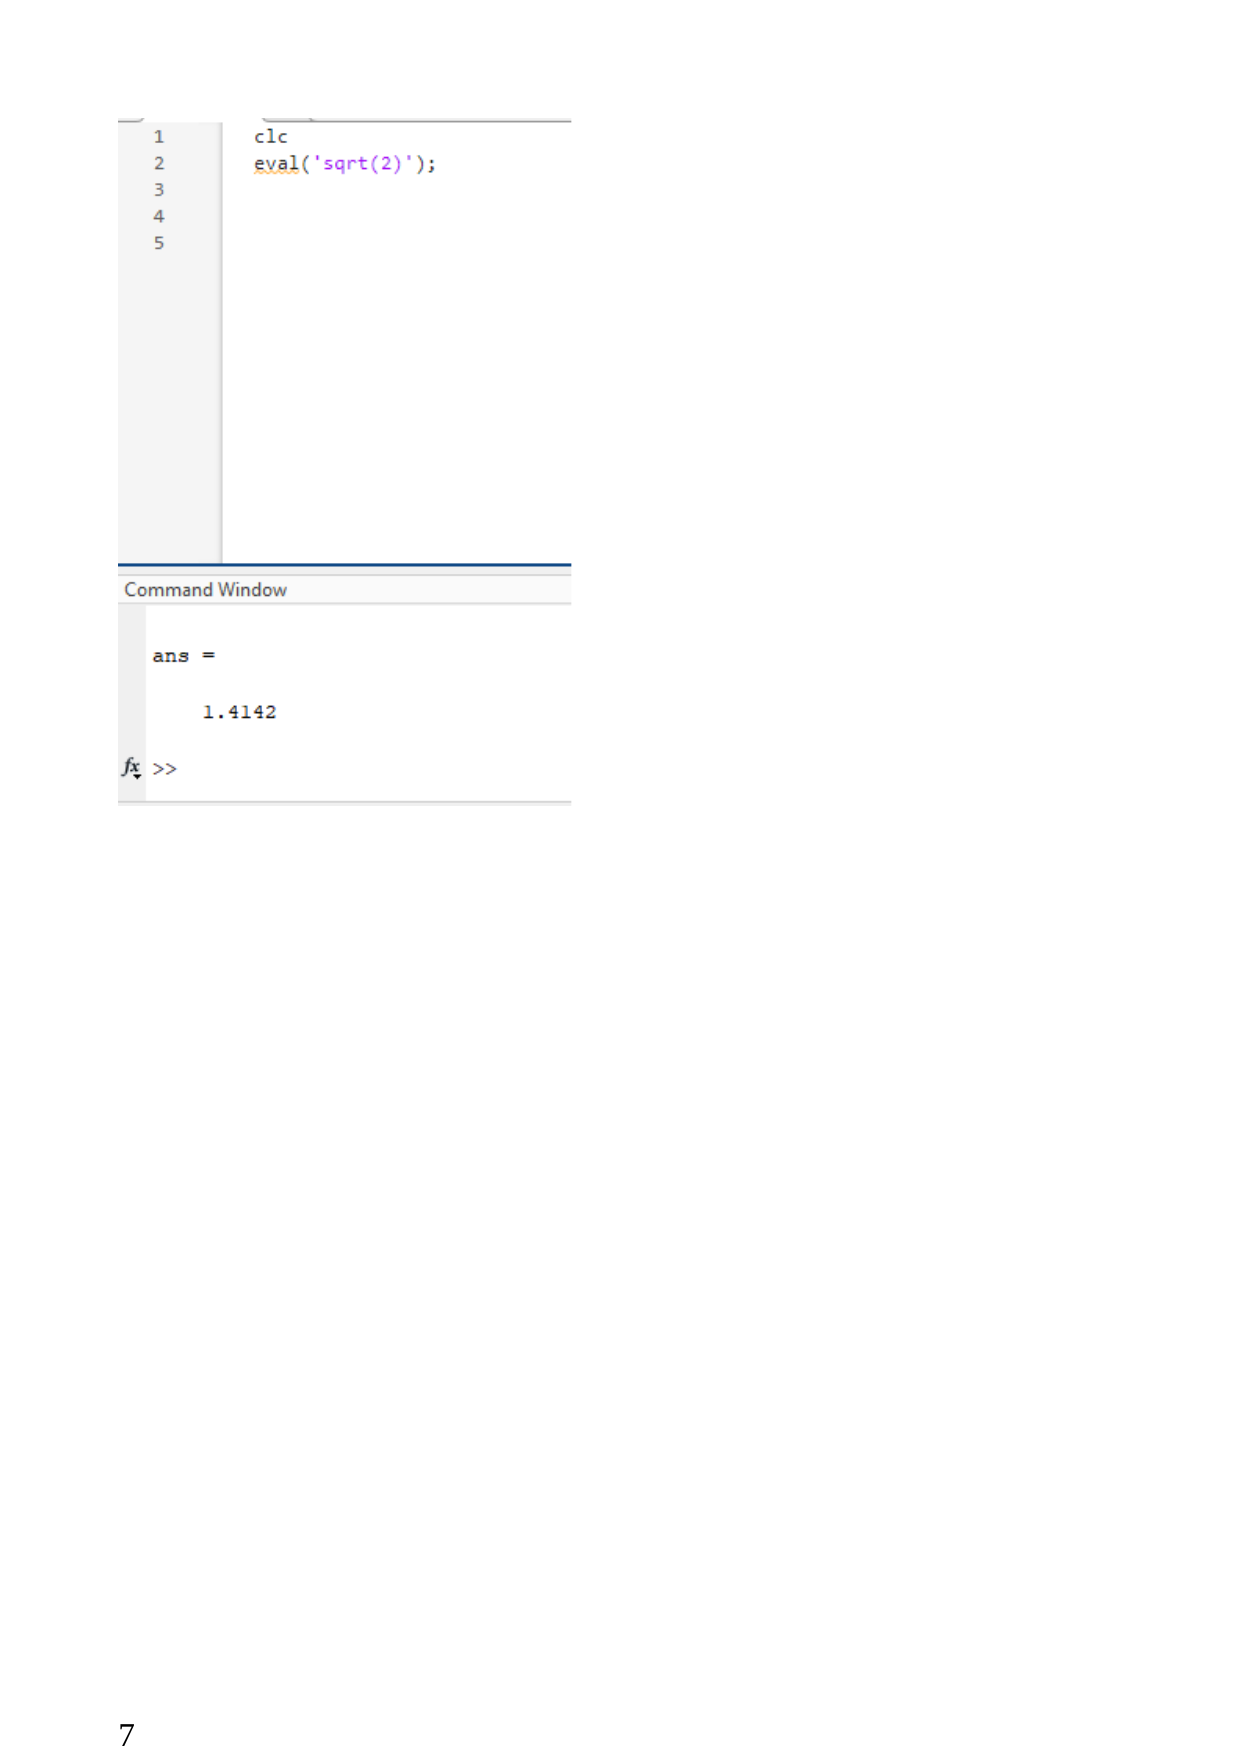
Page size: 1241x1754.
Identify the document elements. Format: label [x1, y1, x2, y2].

picture [118, 118, 572, 806]
